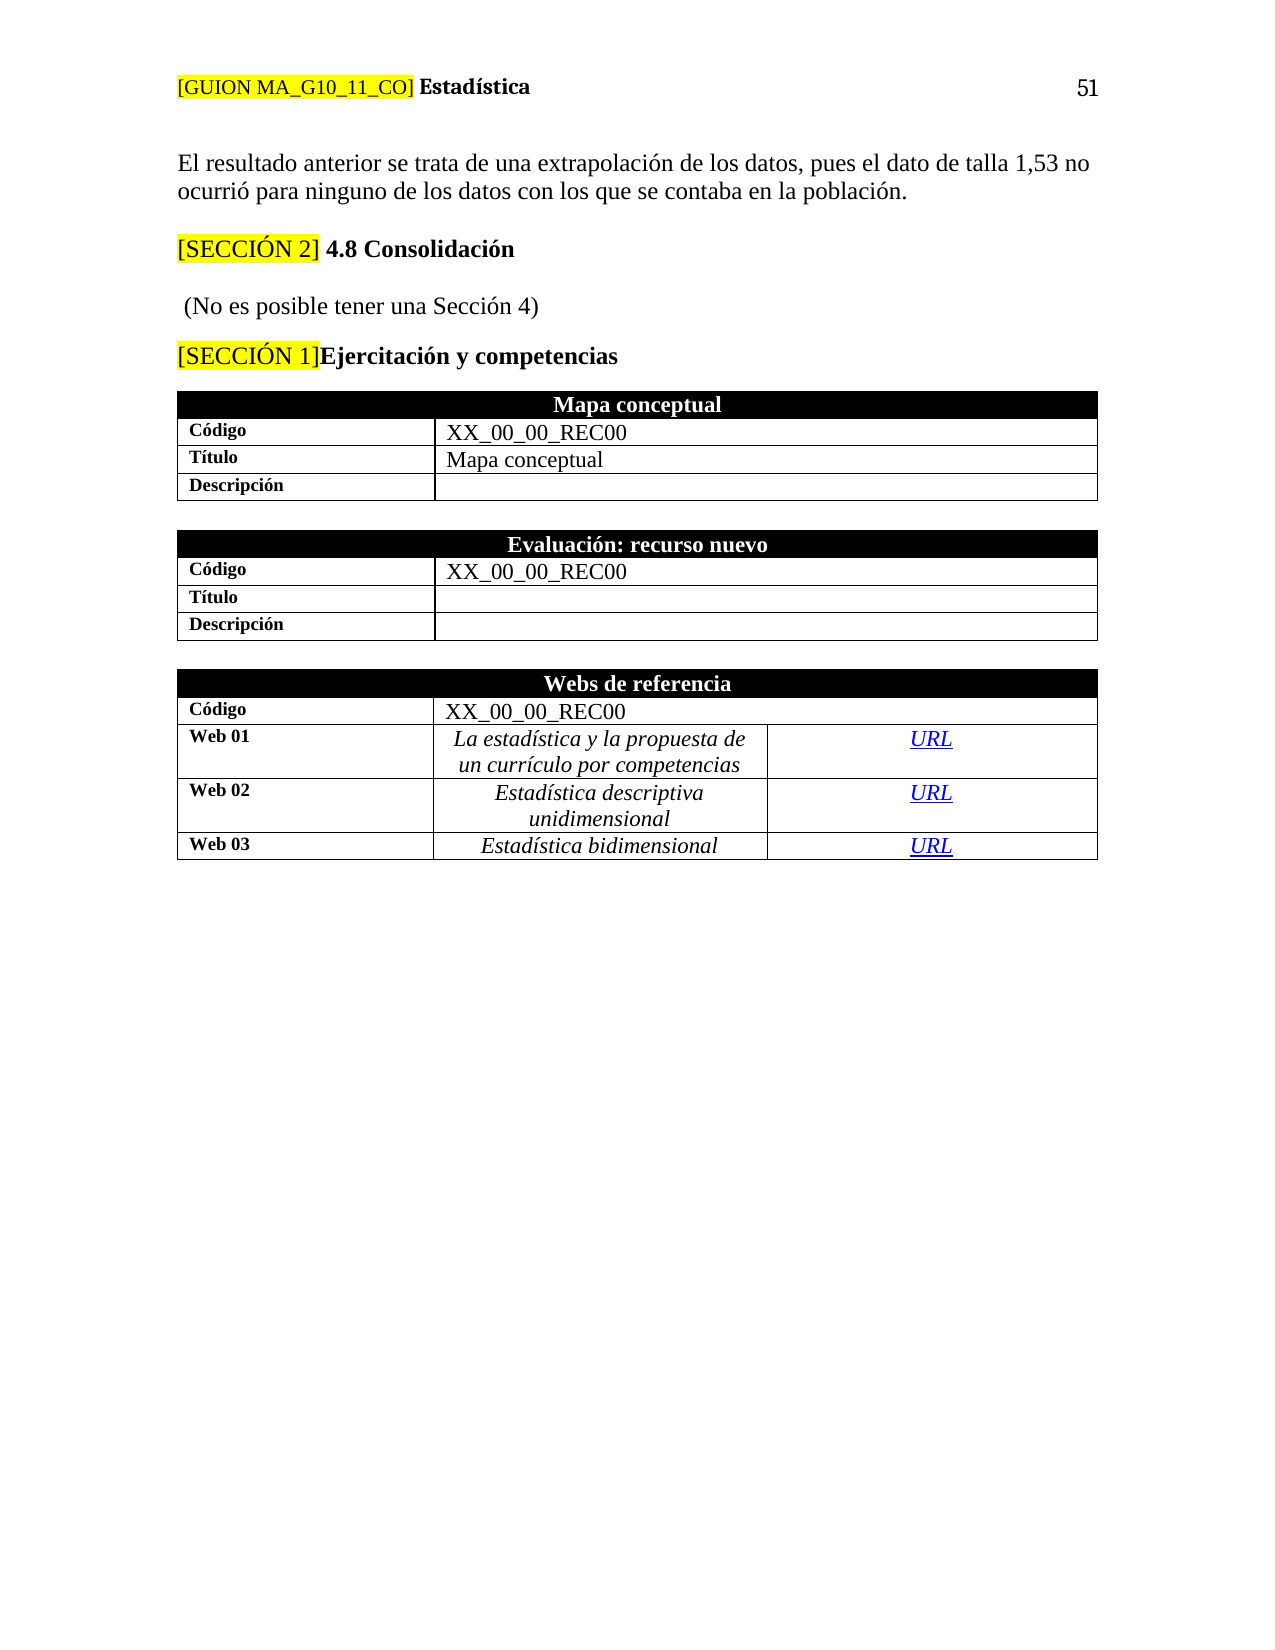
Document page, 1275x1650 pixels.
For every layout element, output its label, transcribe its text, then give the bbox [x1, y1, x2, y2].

table_cell Título [178, 586, 434, 612]
table_cell URL [768, 779, 1097, 832]
table_cell Título [178, 446, 434, 473]
table_header Webs de referencia [178, 670, 1097, 697]
table_cell La estadística y la propuesta de un currículo por competencias [434, 725, 767, 778]
table_cell XX_00_00_REC00 [436, 558, 1097, 585]
table_cell Web 03 [178, 833, 433, 859]
table_header Mapa conceptual [178, 392, 1097, 418]
table_cell Web 02 [178, 779, 433, 832]
table_cell Mapa conceptual [436, 446, 1097, 473]
table_cell URL [768, 833, 1097, 859]
table_cell Descripción [178, 613, 434, 639]
table_cell URL [768, 725, 1097, 778]
table_cell Estadística bidimensional [434, 833, 767, 859]
table_cell [436, 474, 1097, 500]
table_cell [436, 613, 1097, 639]
table_cell Descripción [178, 474, 434, 500]
text (No es posible tener una Sección 4) [177, 291, 1098, 320]
table_header Evaluación: recurso nuevo [178, 531, 1097, 557]
text [SECCIÓN 1]Ejercitación y competencias [319, 341, 1098, 370]
table_cell Código [178, 698, 433, 724]
text [SECCIÓN 2] 4.8 Consolidación [319, 234, 1098, 263]
table_cell XX_00_00_REC00 [436, 419, 1097, 445]
table_cell [436, 586, 1097, 612]
table_cell Web 01 [178, 725, 433, 778]
table_cell Estadística descriptiva unidimensional [434, 779, 767, 832]
table_cell XX_00_00_REC00 [434, 698, 1097, 724]
table_cell Código [178, 558, 434, 585]
table_cell Código [178, 419, 434, 445]
text El resultado anterior se trata de una extrapolación de los datos, pues el dato de talla 1,53 no ocurrió para ninguno de los datos con los que se contaba en la población. [177, 148, 1098, 205]
